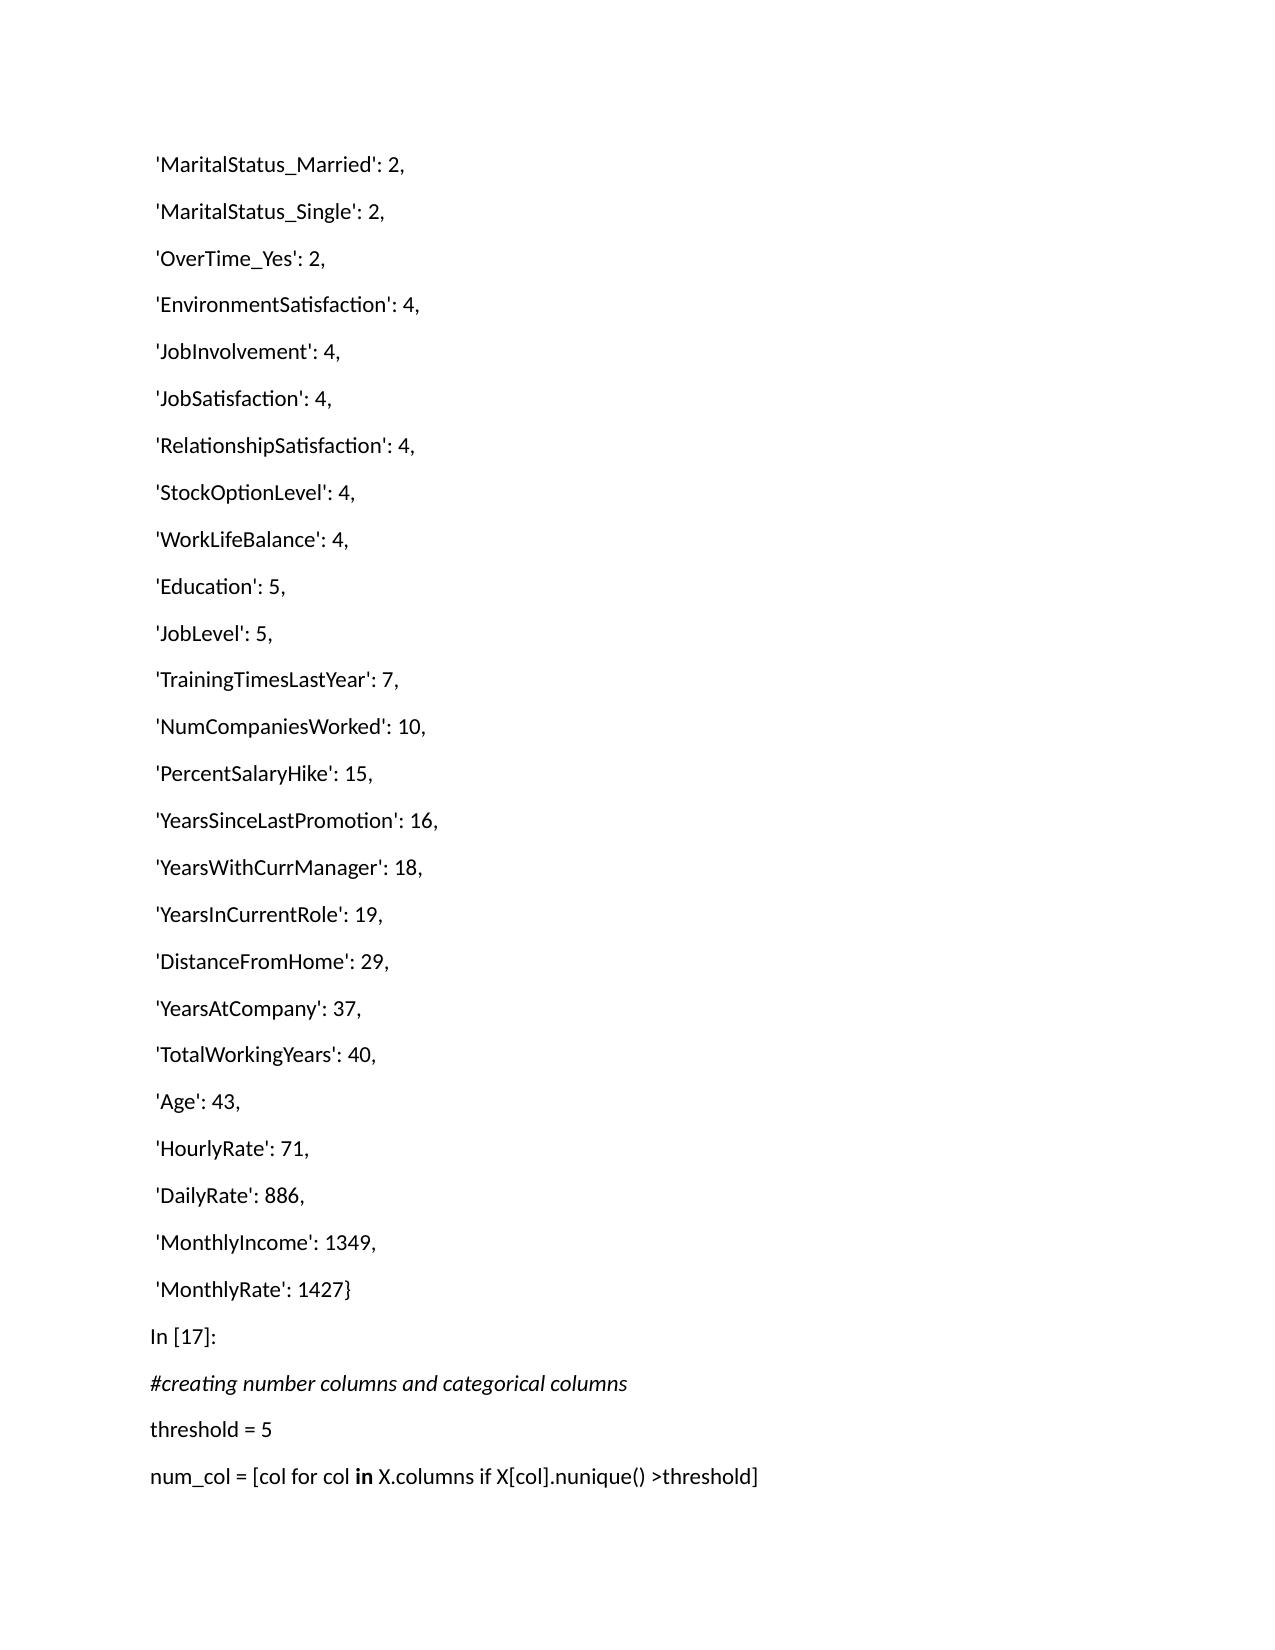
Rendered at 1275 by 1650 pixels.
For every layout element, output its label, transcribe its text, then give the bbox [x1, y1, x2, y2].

text 'WorkLifeBalance': 4, [150, 525, 1125, 553]
text 'DistanceFromHome': 29, [150, 947, 1125, 975]
text 'YearsAtCompany': 37, [150, 994, 1125, 1022]
text 'MaritalStatus_Married': 2, [150, 150, 1125, 178]
text 'OverTime_Yes': 2, [150, 244, 1125, 272]
text threshold = 5 [150, 1416, 1125, 1444]
text 'NumCompaniesWorked': 10, [150, 712, 1125, 741]
text #creating number columns and categorical columns [150, 1369, 1125, 1397]
text 'StockOptionLevel': 4, [150, 478, 1125, 506]
text 'YearsInCurrentRole': 19, [150, 900, 1125, 928]
text 'EnvironmentSatisfaction': 4, [150, 291, 1125, 319]
text 'PercentSalaryHike': 15, [150, 759, 1125, 787]
text 'JobLevel': 5, [150, 619, 1125, 647]
text 'HourlyRate': 71, [150, 1134, 1125, 1162]
text 'RelationshipSatisfaction': 4, [150, 431, 1125, 459]
text 'YearsWithCurrManager': 18, [150, 853, 1125, 881]
text 'Education': 5, [150, 572, 1125, 600]
text num_col = [col for col in X.columns if X[col].nunique() >threshold] [150, 1462, 1125, 1491]
text 'YearsSinceLastPromotion': 16, [150, 806, 1125, 834]
text 'TrainingTimesLastYear': 7, [150, 666, 1125, 694]
text 'MaritalStatus_Single': 2, [150, 197, 1125, 225]
text 'DailyRate': 886, [150, 1181, 1125, 1209]
text In [17]: [150, 1322, 1125, 1350]
text 'MonthlyRate': 1427} [150, 1275, 1125, 1303]
text 'JobInvolvement': 4, [150, 337, 1125, 366]
text 'Age': 43, [150, 1087, 1125, 1116]
text 'MonthlyIncome': 1349, [150, 1228, 1125, 1256]
text 'TotalWorkingYears': 40, [150, 1041, 1125, 1069]
text 'JobSatisfaction': 4, [150, 384, 1125, 412]
